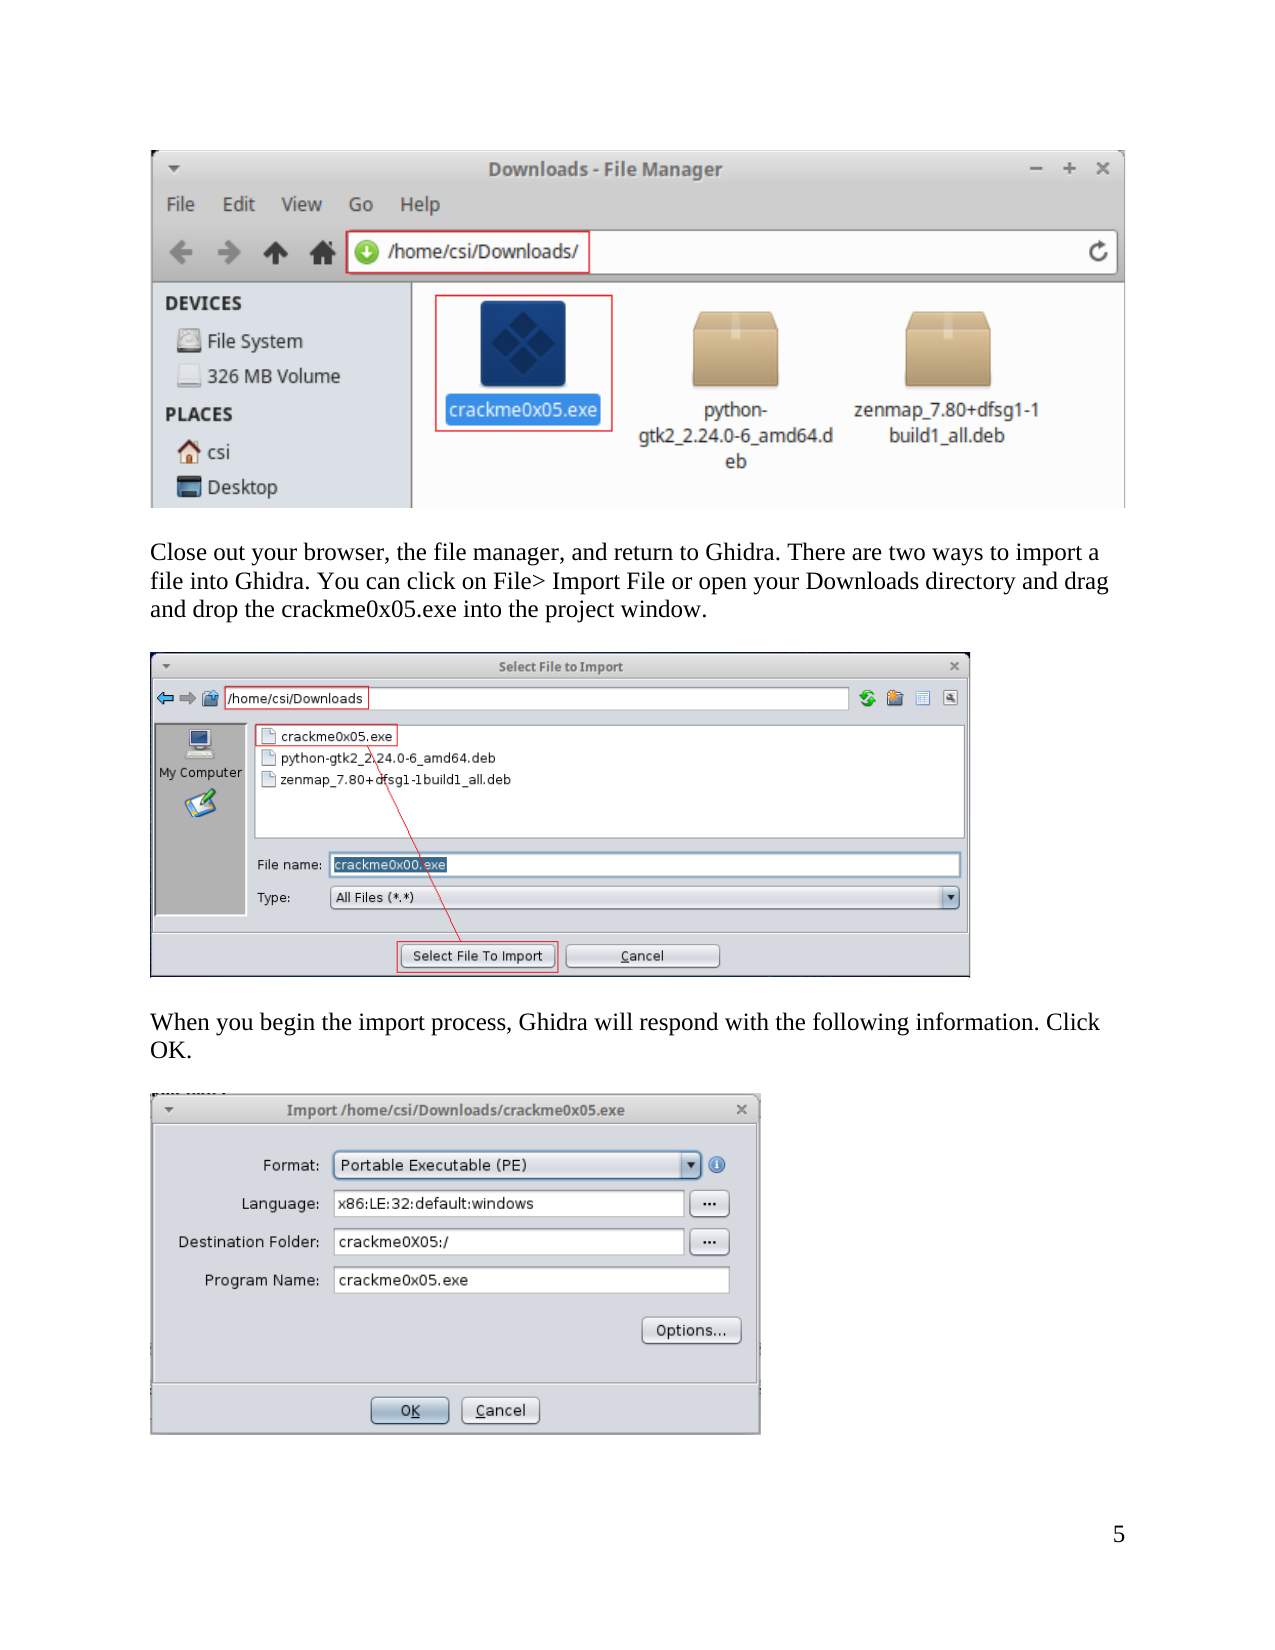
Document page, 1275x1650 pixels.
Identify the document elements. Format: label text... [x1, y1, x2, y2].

picture [150, 652, 971, 978]
picture [150, 150, 1125, 508]
text Close out your browser, the file manager, and return to Ghidra. There are two ways to import a file into Ghidra. You can click on File> Import File or open your Downloads directory and drag and drop the crackme0x05.exe into the project window. [150, 537, 1125, 623]
text When you begin the import process, Ghidra will respond with the following information. Click OK. [150, 1007, 1125, 1064]
picture [150, 1093, 761, 1435]
